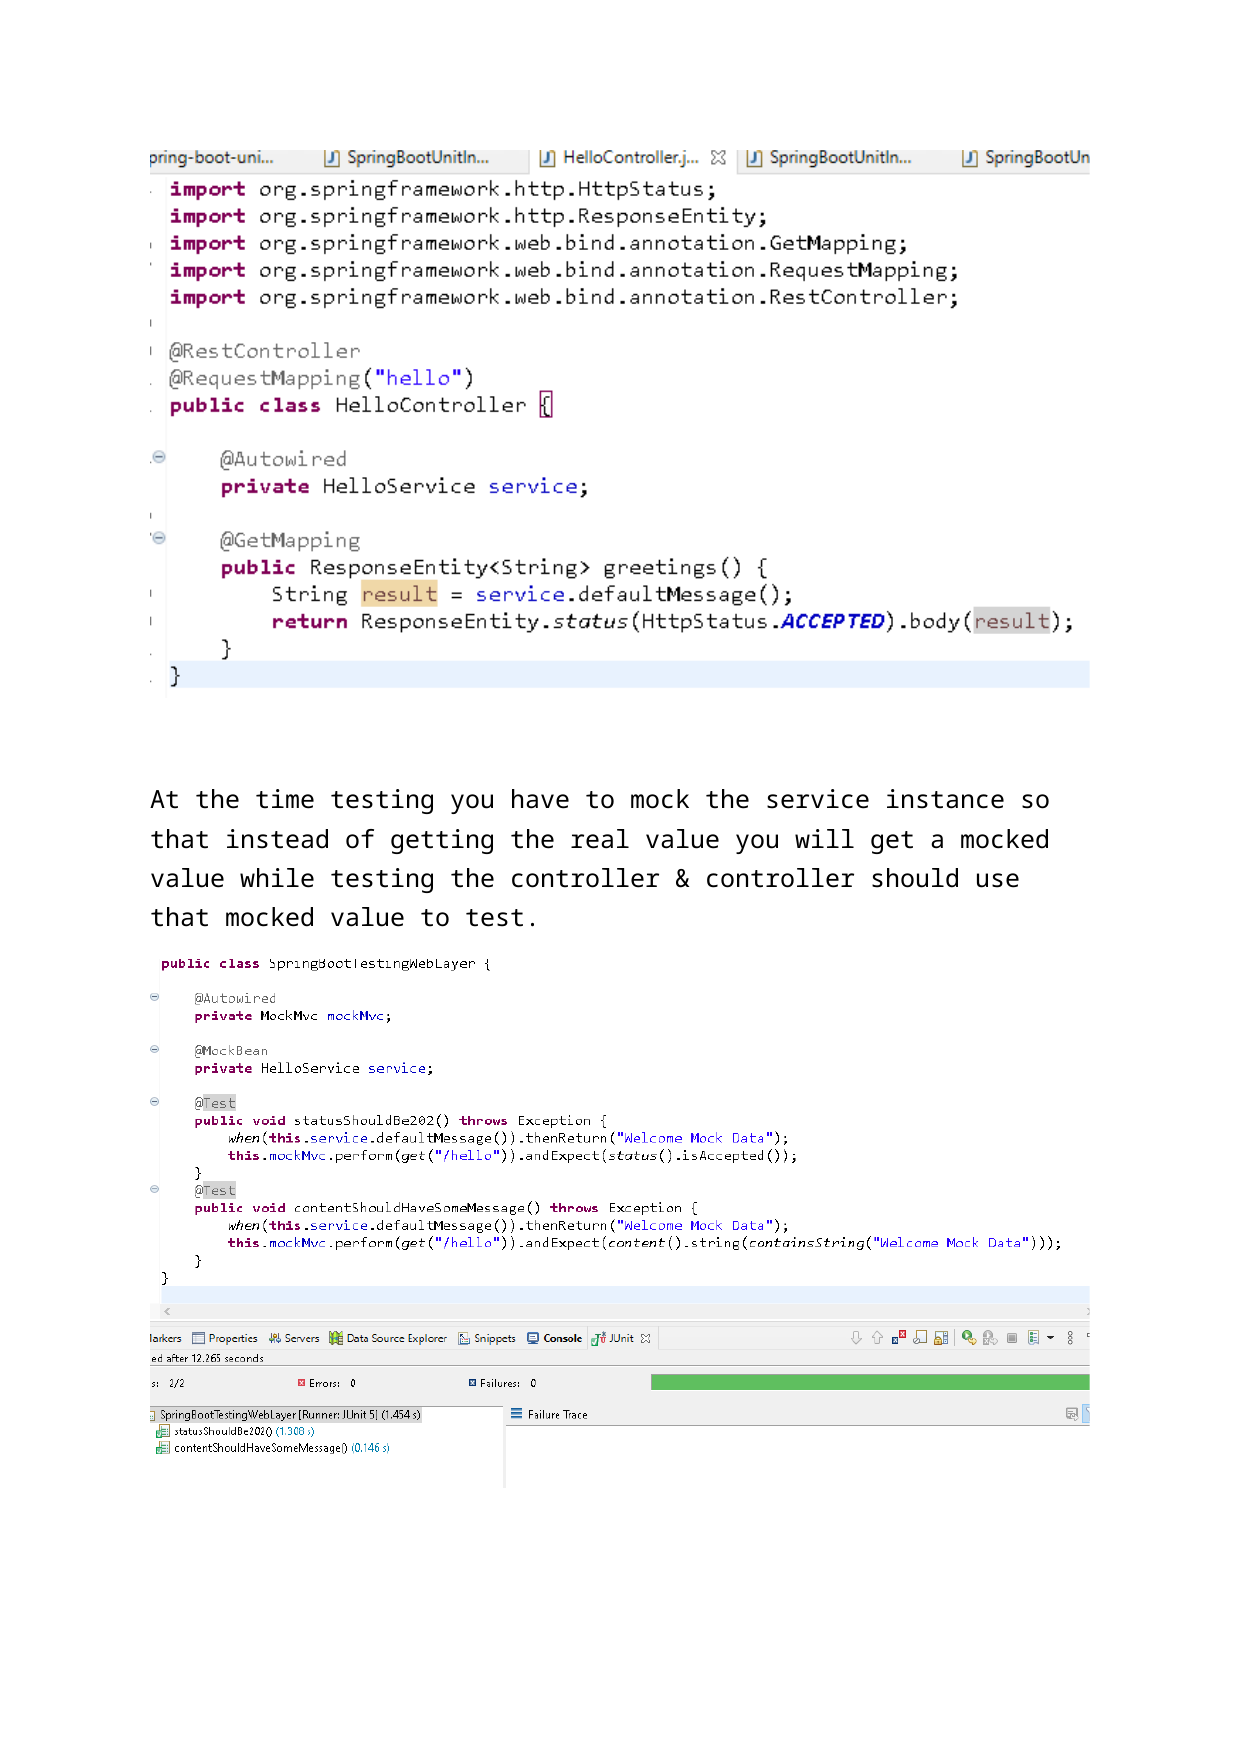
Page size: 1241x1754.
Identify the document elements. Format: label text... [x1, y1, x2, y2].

picture [150, 959, 1090, 1488]
text At the time testing you have to mock the service instance so that instead of getting the real value you will get a mocked value while testing the controller & controller should use that mocked value to test. [150, 782, 1090, 934]
picture [150, 150, 1090, 698]
